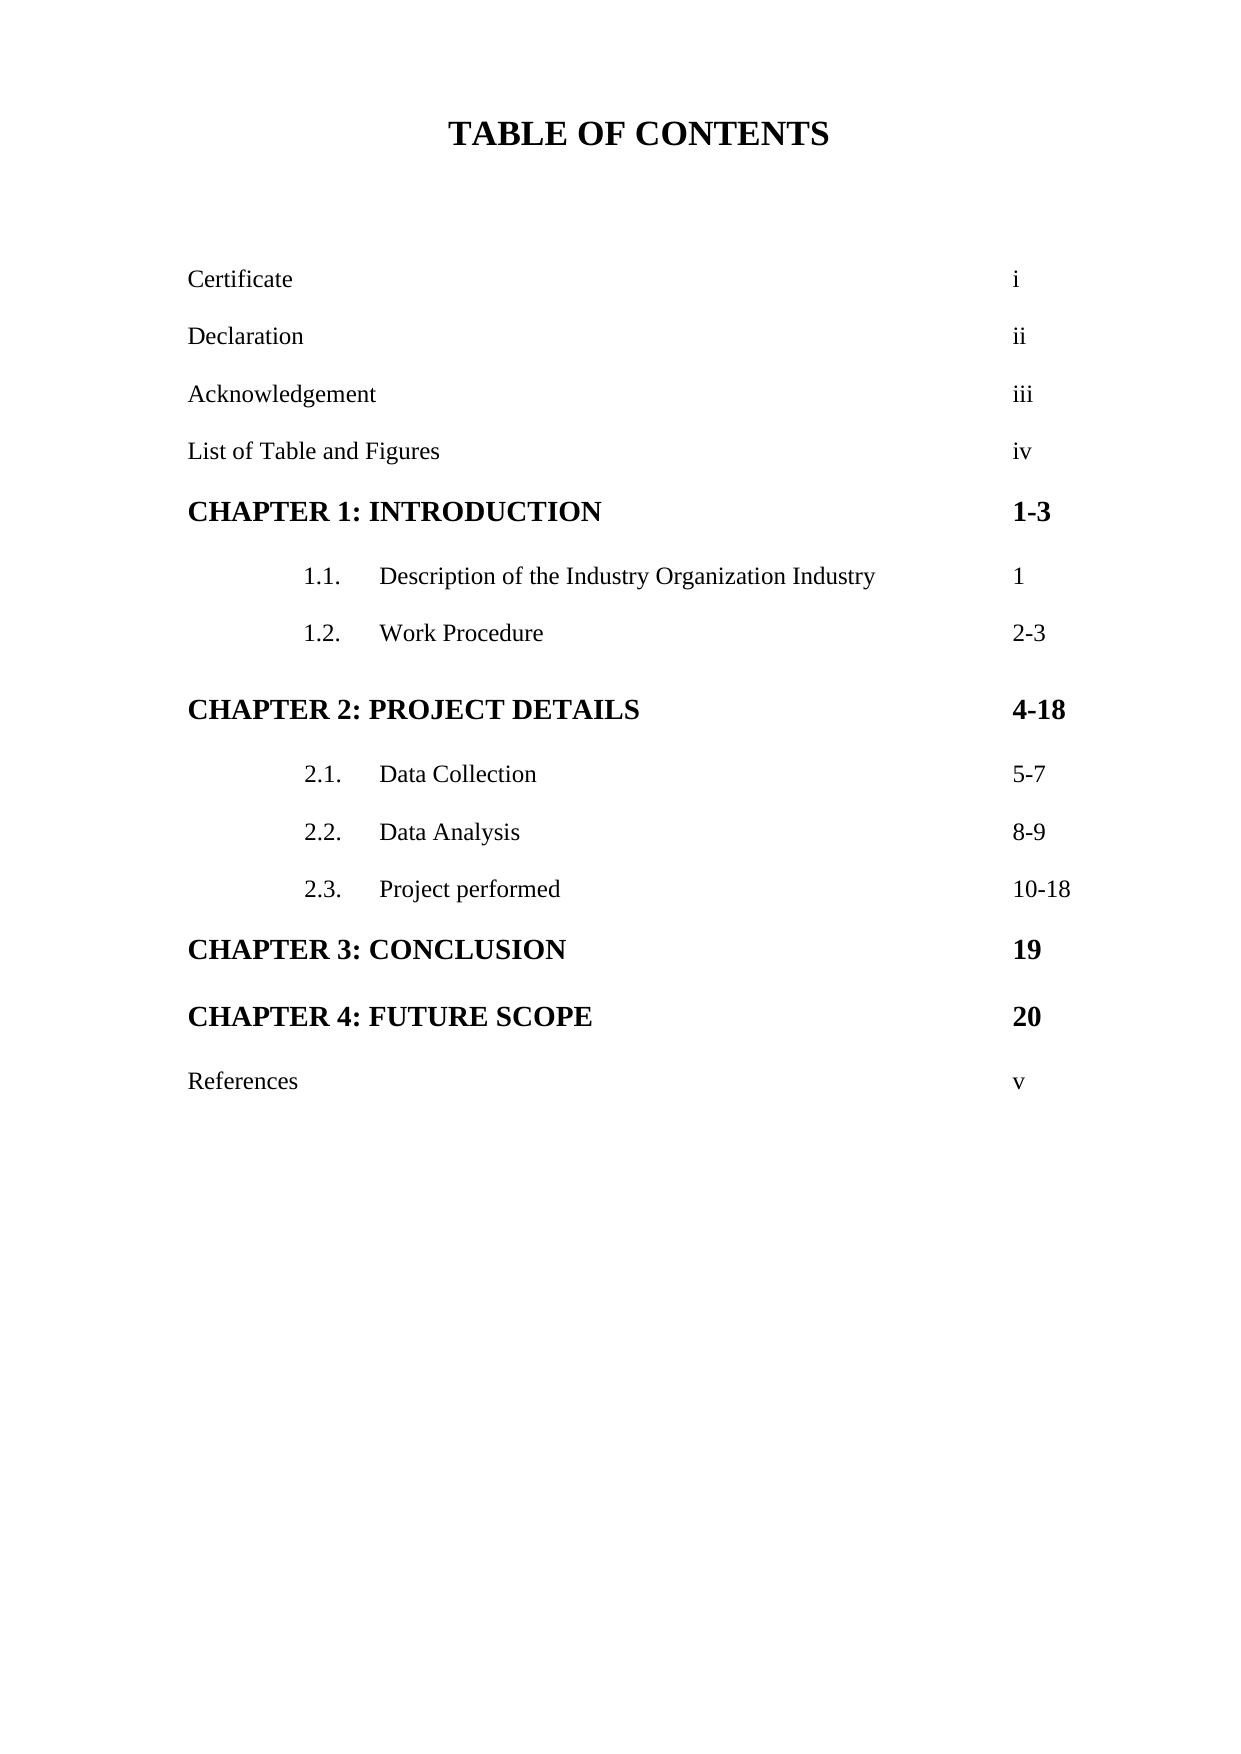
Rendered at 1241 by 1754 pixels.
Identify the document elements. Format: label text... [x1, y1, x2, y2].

list Data Analysis 8-9 [304, 817, 1090, 846]
text CHAPTER 3: CONCLUSION 19 [187, 932, 1090, 966]
text List of Table and Figures iv [187, 436, 1090, 465]
text CHAPTER 2: PROJECT DETAILS 4-18 [187, 692, 1090, 726]
text Acknowledgement iii [187, 379, 1090, 407]
text TABLE OF CONTENTS [187, 112, 1090, 153]
list Data Collection 5-7 [304, 759, 1090, 788]
text CHAPTER 4: FUTURE SCOPE 20 [187, 999, 1090, 1033]
text References v [187, 1066, 1090, 1095]
list Project performed 10-18 [304, 874, 1090, 903]
list Description of the Industry Organization Industry 1 [303, 561, 1090, 589]
text Declaration ii [187, 321, 1090, 350]
text Certificate i [187, 264, 1090, 292]
list Work Procedure 2-3 [303, 618, 1090, 647]
text CHAPTER 1: INTRODUCTION 1-3 [187, 494, 1090, 527]
